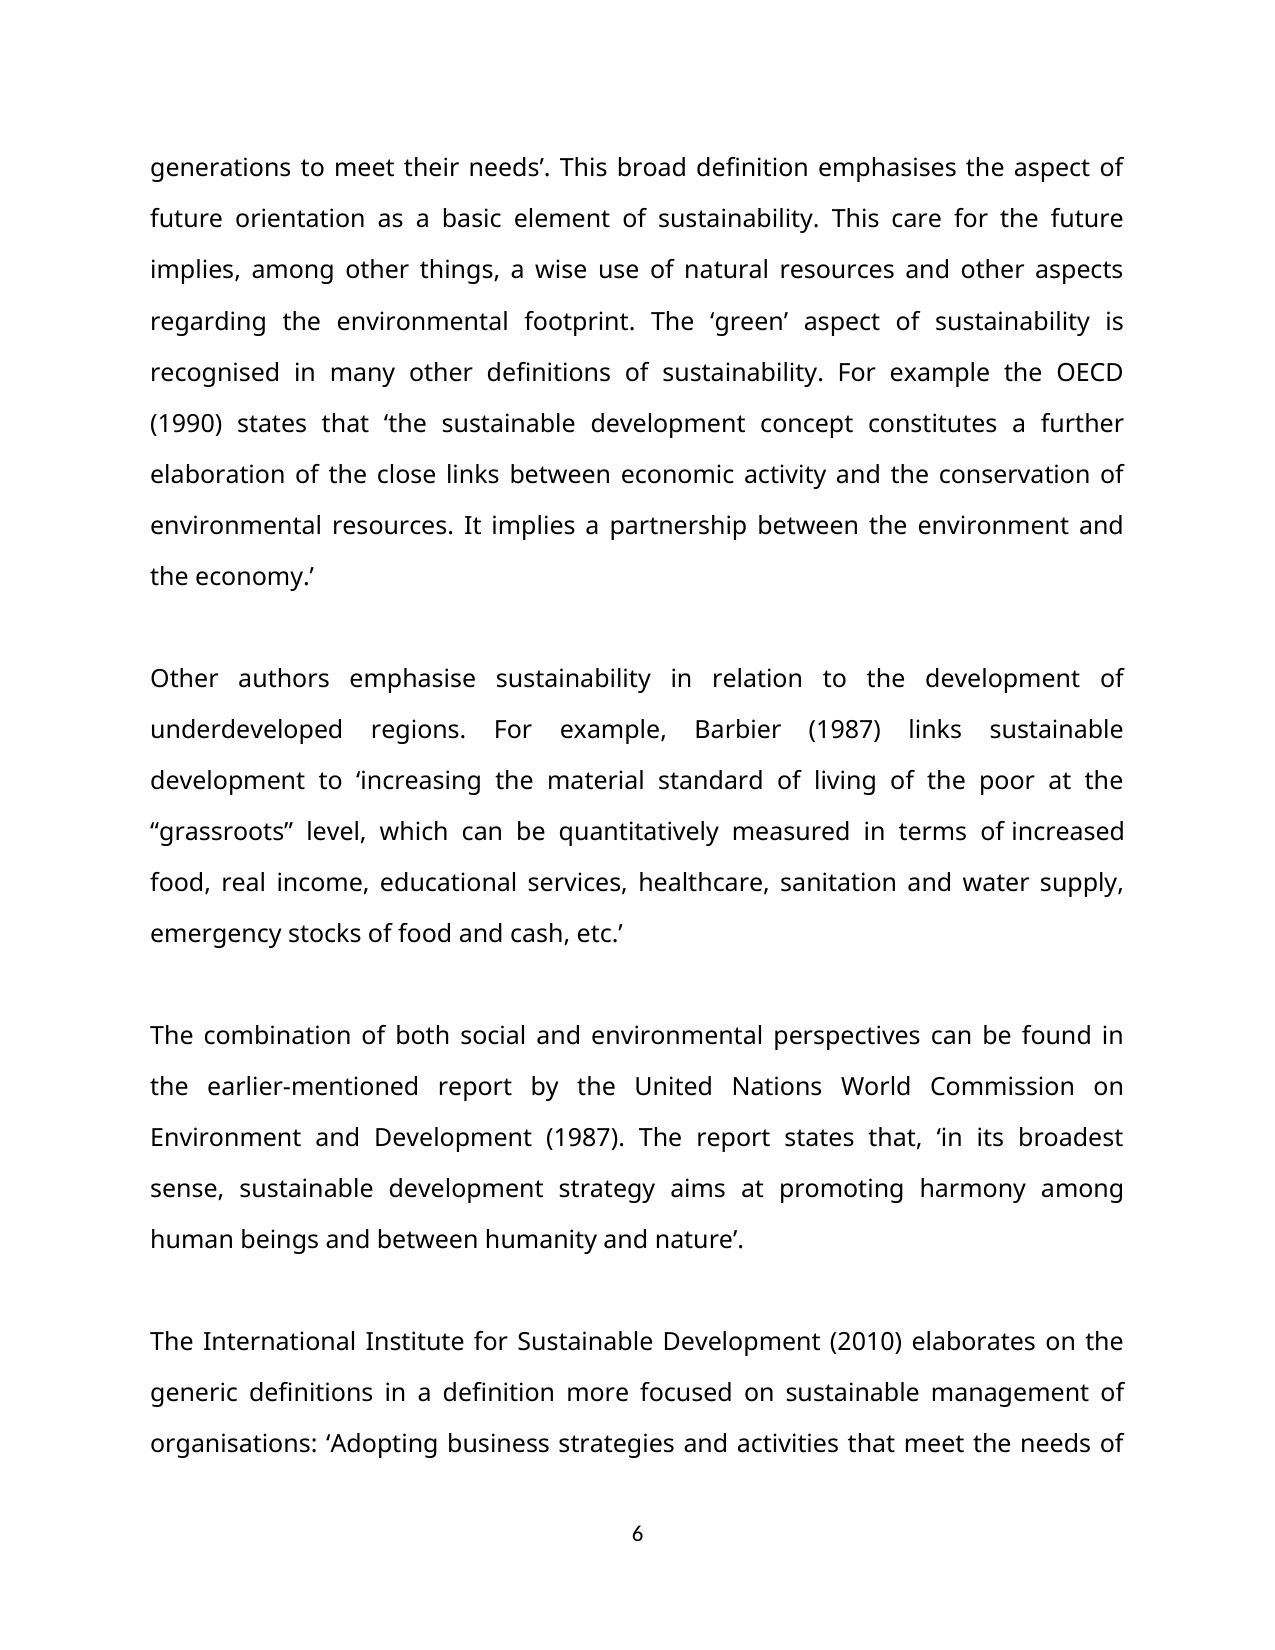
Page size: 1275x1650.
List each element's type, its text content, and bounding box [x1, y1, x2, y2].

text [150, 1324, 1125, 1460]
text The combination of both social and environmental perspectives can be found in the earlier-mentioned report by the United Nations World Commission on Environment and Development (1987). The report states that, ‘in its broadest sense, sustainable development strategy aims at promoting harmony among human beings and between humanity and nature’. [150, 1018, 1125, 1256]
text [150, 150, 1125, 592]
text Other authors emphasise sustainability in relation to the development of underdeveloped regions. For example, Barbier (1987) links sustainable development to ‘increasing the material standard of living of the poor at the “grassroots” level, which can be quantitatively measured in terms of increased food, real income, educational services, healthcare, sanitation and water supply, emergency stocks of food and cash, etc.’ [150, 660, 1125, 950]
